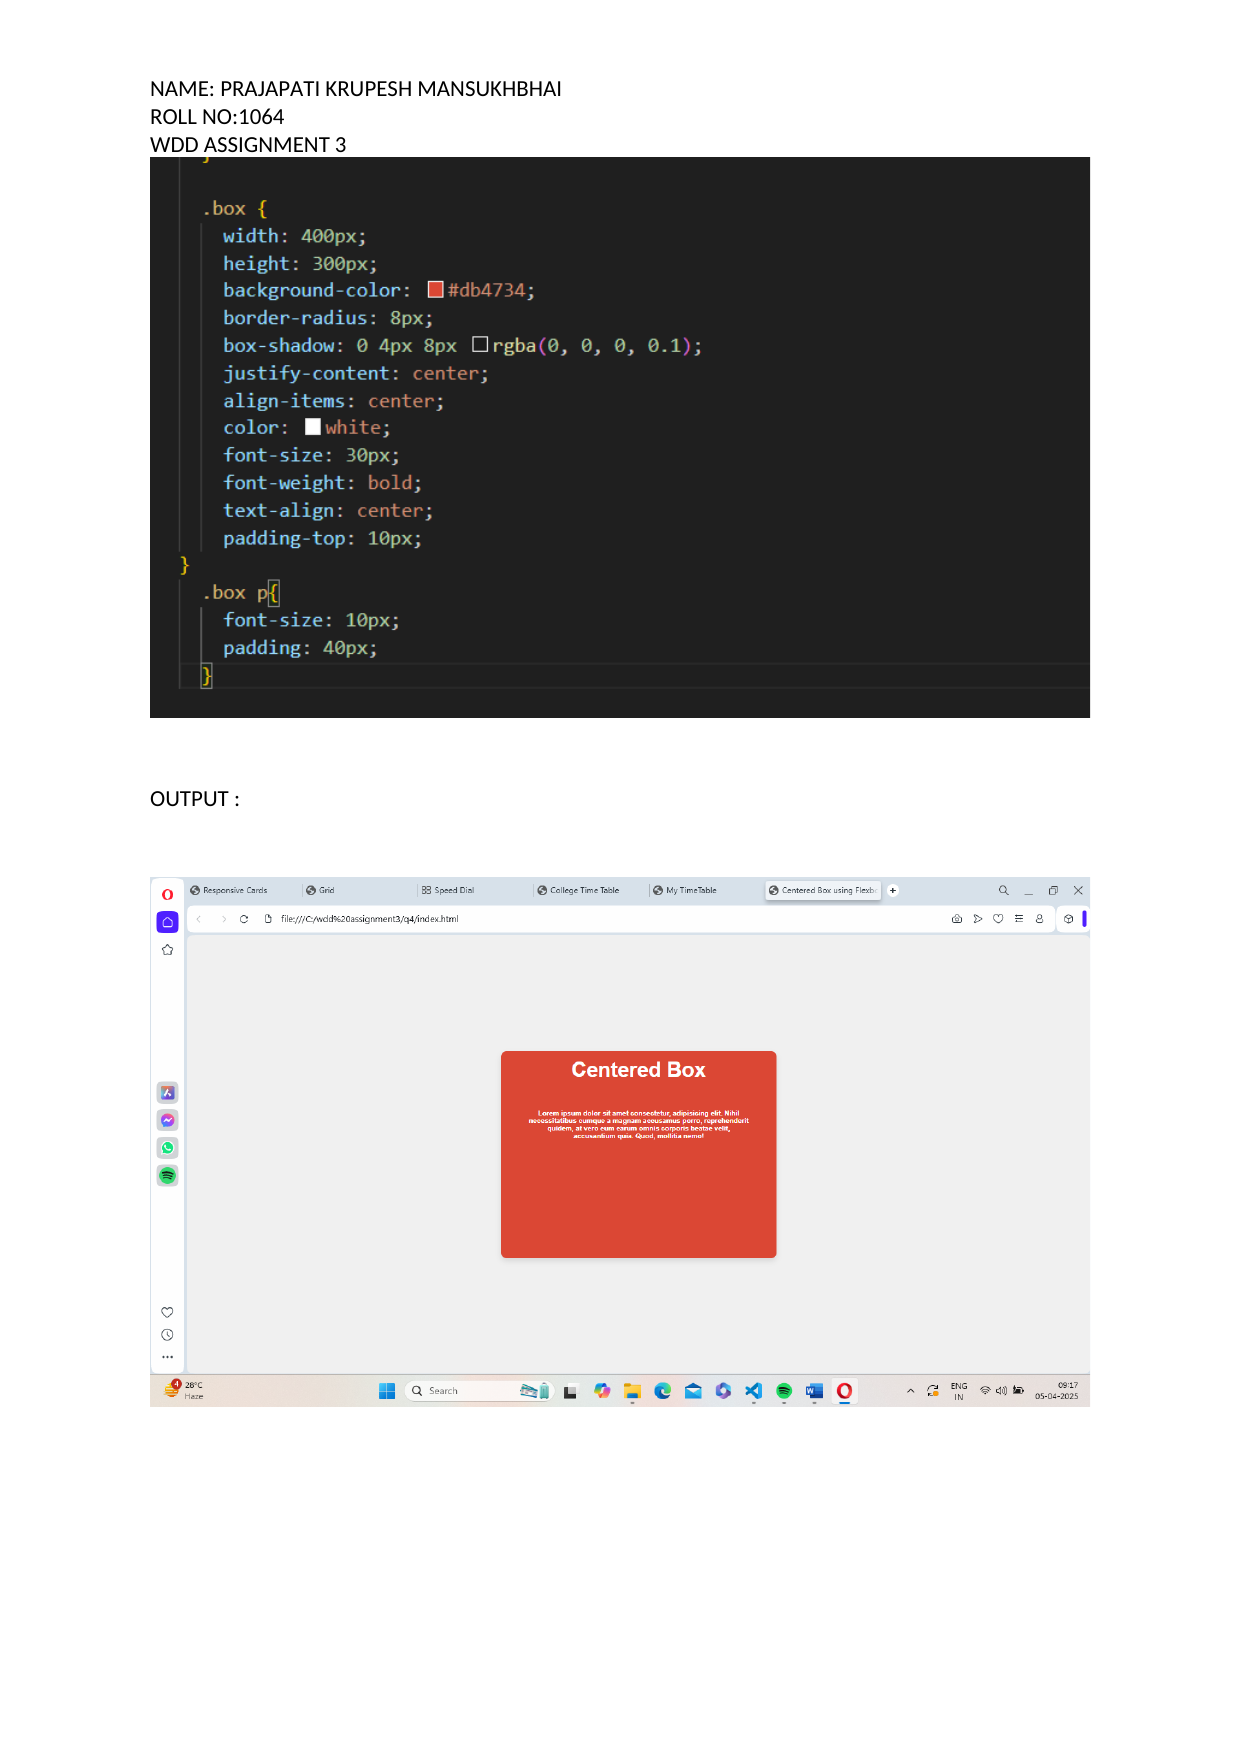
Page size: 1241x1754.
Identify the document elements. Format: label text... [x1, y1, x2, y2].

picture [150, 877, 1091, 1407]
text OUTPUT : [150, 784, 1090, 812]
picture [150, 157, 1091, 718]
